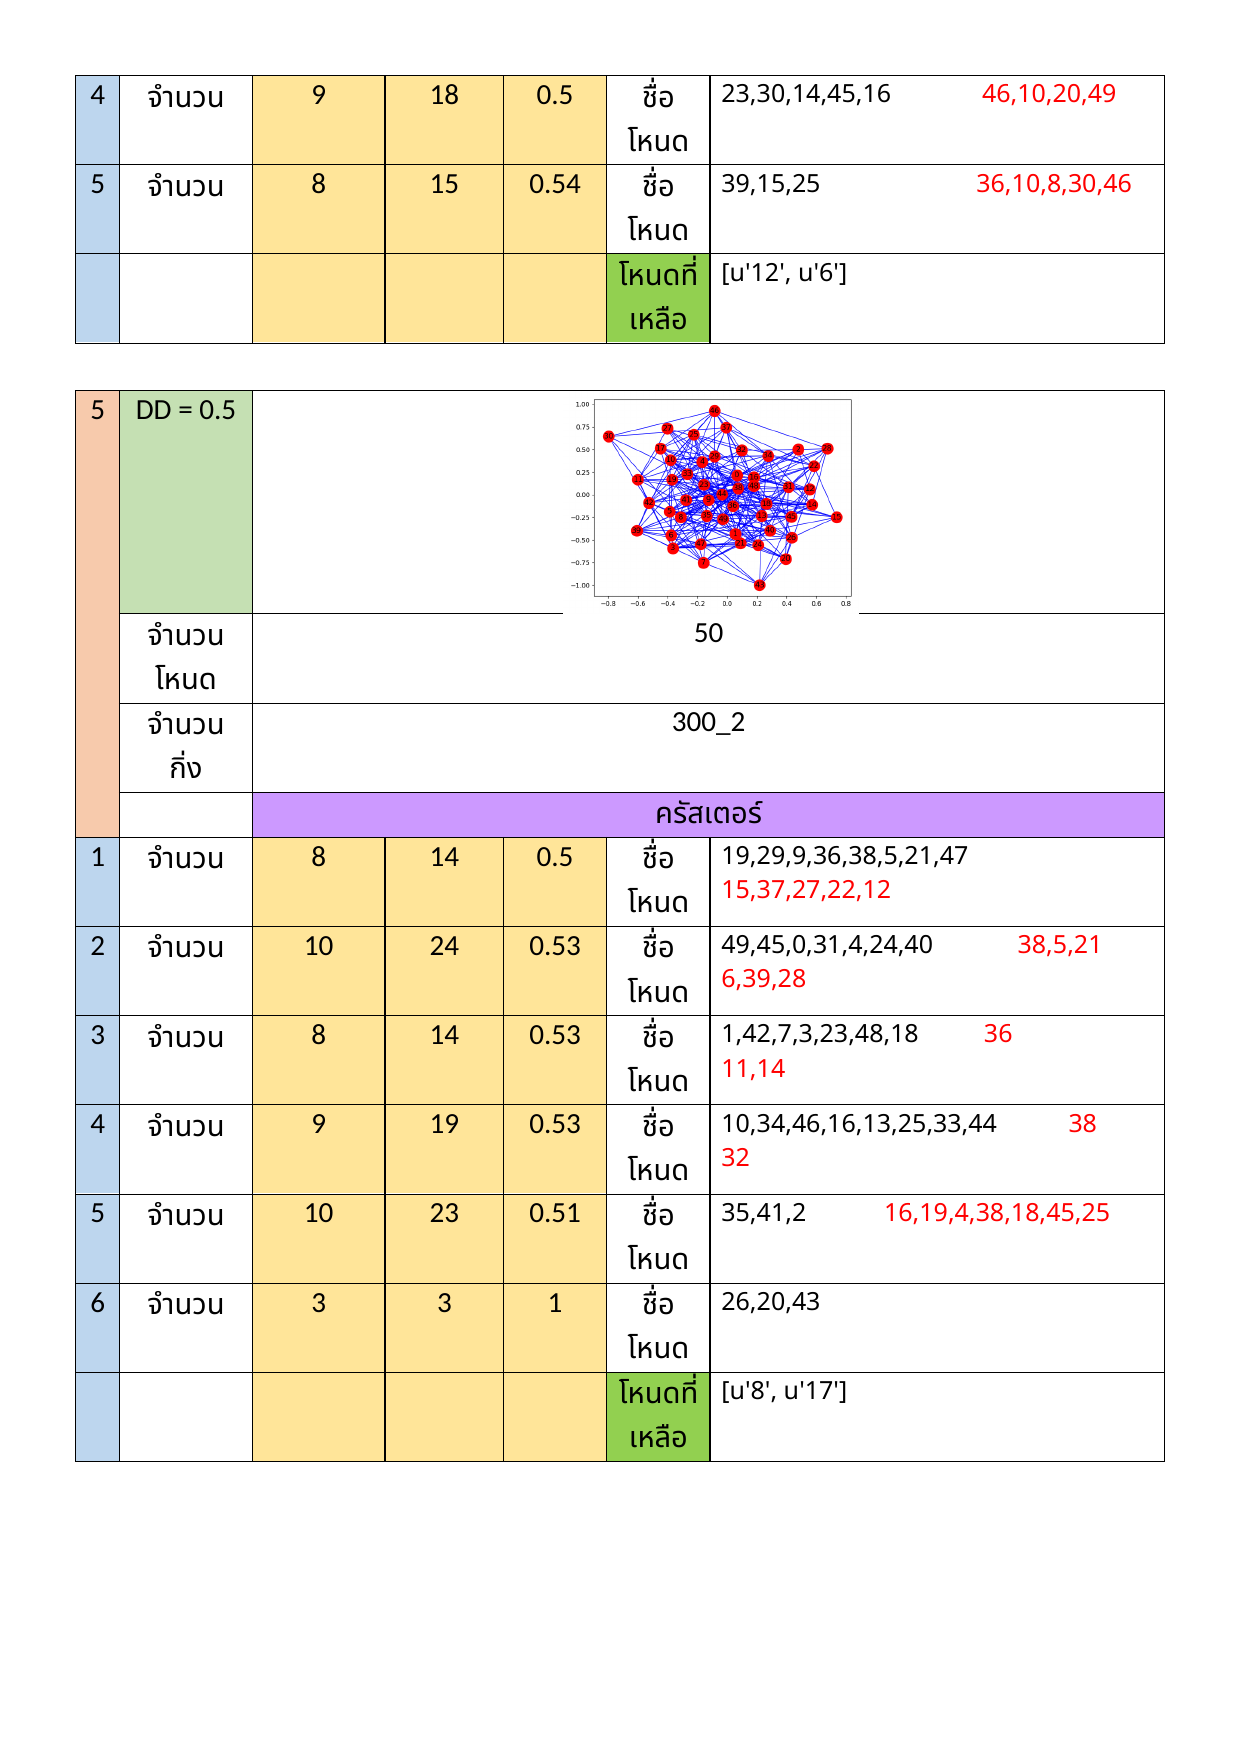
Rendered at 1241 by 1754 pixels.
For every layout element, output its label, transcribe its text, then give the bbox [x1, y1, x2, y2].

table_cell 8 [253, 165, 384, 253]
table_cell 9 [253, 76, 384, 164]
table_cell 1 [504, 1284, 606, 1372]
table_cell โหนดที่เหลือ [607, 1373, 709, 1461]
table_cell 0.53 [504, 1105, 606, 1193]
table_cell 3 [76, 1016, 119, 1104]
table_cell 0.54 [504, 165, 606, 253]
table_cell [76, 1373, 119, 1461]
table_cell 0.53 [504, 927, 606, 1015]
table_cell จำนวนโหนด [120, 614, 252, 702]
table_cell [386, 1373, 503, 1461]
table_cell ชื่อโหนด [607, 1016, 709, 1104]
table_cell 15 [386, 165, 503, 253]
table_cell 35,41,2 16,19,4,38,18,45,25 [711, 1195, 1164, 1283]
table_cell [504, 254, 606, 342]
table_cell 4 [76, 76, 119, 164]
table_cell 4 [76, 1105, 119, 1193]
table_cell จำนวน [120, 1195, 252, 1283]
table_cell 50 [253, 614, 1164, 702]
table_cell [u'12', u'6'] [711, 254, 1164, 342]
table_cell 5 [76, 1195, 119, 1283]
table_cell 8 [253, 838, 384, 926]
table_cell [253, 1373, 384, 1461]
table_cell จำนวน [120, 1105, 252, 1193]
table_cell 3 [386, 1284, 503, 1372]
table_cell 19 [386, 1105, 503, 1193]
table_cell 49,45,0,31,4,24,40 38,5,21 6,39,28 [711, 927, 1164, 1015]
table_cell 26,20,43 [711, 1284, 1164, 1372]
table_cell 14 [386, 1016, 503, 1104]
table_cell 23 [386, 1195, 503, 1283]
table_header DD = 0.5 [120, 391, 252, 613]
table_cell 0.5 [504, 76, 606, 164]
table_cell 8 [253, 1016, 384, 1104]
table_cell 300_2 [253, 704, 1164, 792]
table_cell 3 [253, 1284, 384, 1372]
table_cell 19,29,9,36,38,5,21,47 15,37,27,22,12 [711, 838, 1164, 926]
table_cell จำนวน [120, 927, 252, 1015]
table_cell 6 [76, 1284, 119, 1372]
table_cell ชื่อโหนด [607, 1284, 709, 1372]
table_cell 10,34,46,16,13,25,33,44 38 32 [711, 1105, 1164, 1193]
table_cell จำนวน [120, 76, 252, 164]
table_cell ชื่อโหนด [607, 927, 709, 1015]
table_header [859, 391, 1164, 613]
table_cell [386, 254, 503, 342]
table_cell ชื่อโหนด [607, 1105, 709, 1193]
table_cell ชื่อโหนด [607, 1195, 709, 1283]
table_cell จำนวน [120, 1284, 252, 1372]
table_cell จำนวน [120, 1016, 252, 1104]
table_cell 23,30,14,45,16 46,10,20,49 [711, 76, 1164, 164]
table_cell [504, 1373, 606, 1461]
table_cell 10 [253, 1195, 384, 1283]
table_header 5 [76, 391, 119, 837]
table_cell ชื่อโหนด [607, 838, 709, 926]
table_cell ชื่อโหนด [607, 165, 709, 253]
table_cell 0.5 [504, 838, 606, 926]
table_cell 39,15,25 36,10,8,30,46 [711, 165, 1164, 253]
table_cell [76, 254, 119, 342]
table_cell 9 [253, 1105, 384, 1193]
table_cell 10 [253, 927, 384, 1015]
table_cell จำนวน [120, 838, 252, 926]
table_cell 0.53 [504, 1016, 606, 1104]
table_cell 5 [76, 165, 119, 253]
table_header [253, 391, 563, 613]
table_cell 0.51 [504, 1195, 606, 1283]
table_cell 18 [386, 76, 503, 164]
table_cell ชื่อโหนด [607, 76, 709, 164]
table_cell 2 [76, 927, 119, 1015]
table_cell [120, 1373, 252, 1461]
table_cell [120, 254, 252, 342]
table_cell [u'8', u'17'] [711, 1373, 1164, 1461]
table_cell โหนดที่เหลือ [607, 254, 709, 342]
table_cell 24 [386, 927, 503, 1015]
table_cell 1 [76, 838, 119, 926]
table_cell [253, 254, 384, 342]
picture [563, 391, 859, 614]
table_cell 1,42,7,3,23,48,18 36 11,14 [711, 1016, 1164, 1104]
table_cell 14 [386, 838, 503, 926]
table_cell ครัสเตอร์ [253, 793, 1164, 837]
table_cell [120, 793, 252, 837]
table_cell จำนวนกิ่ง [120, 704, 252, 792]
table_cell จำนวน [120, 165, 252, 253]
